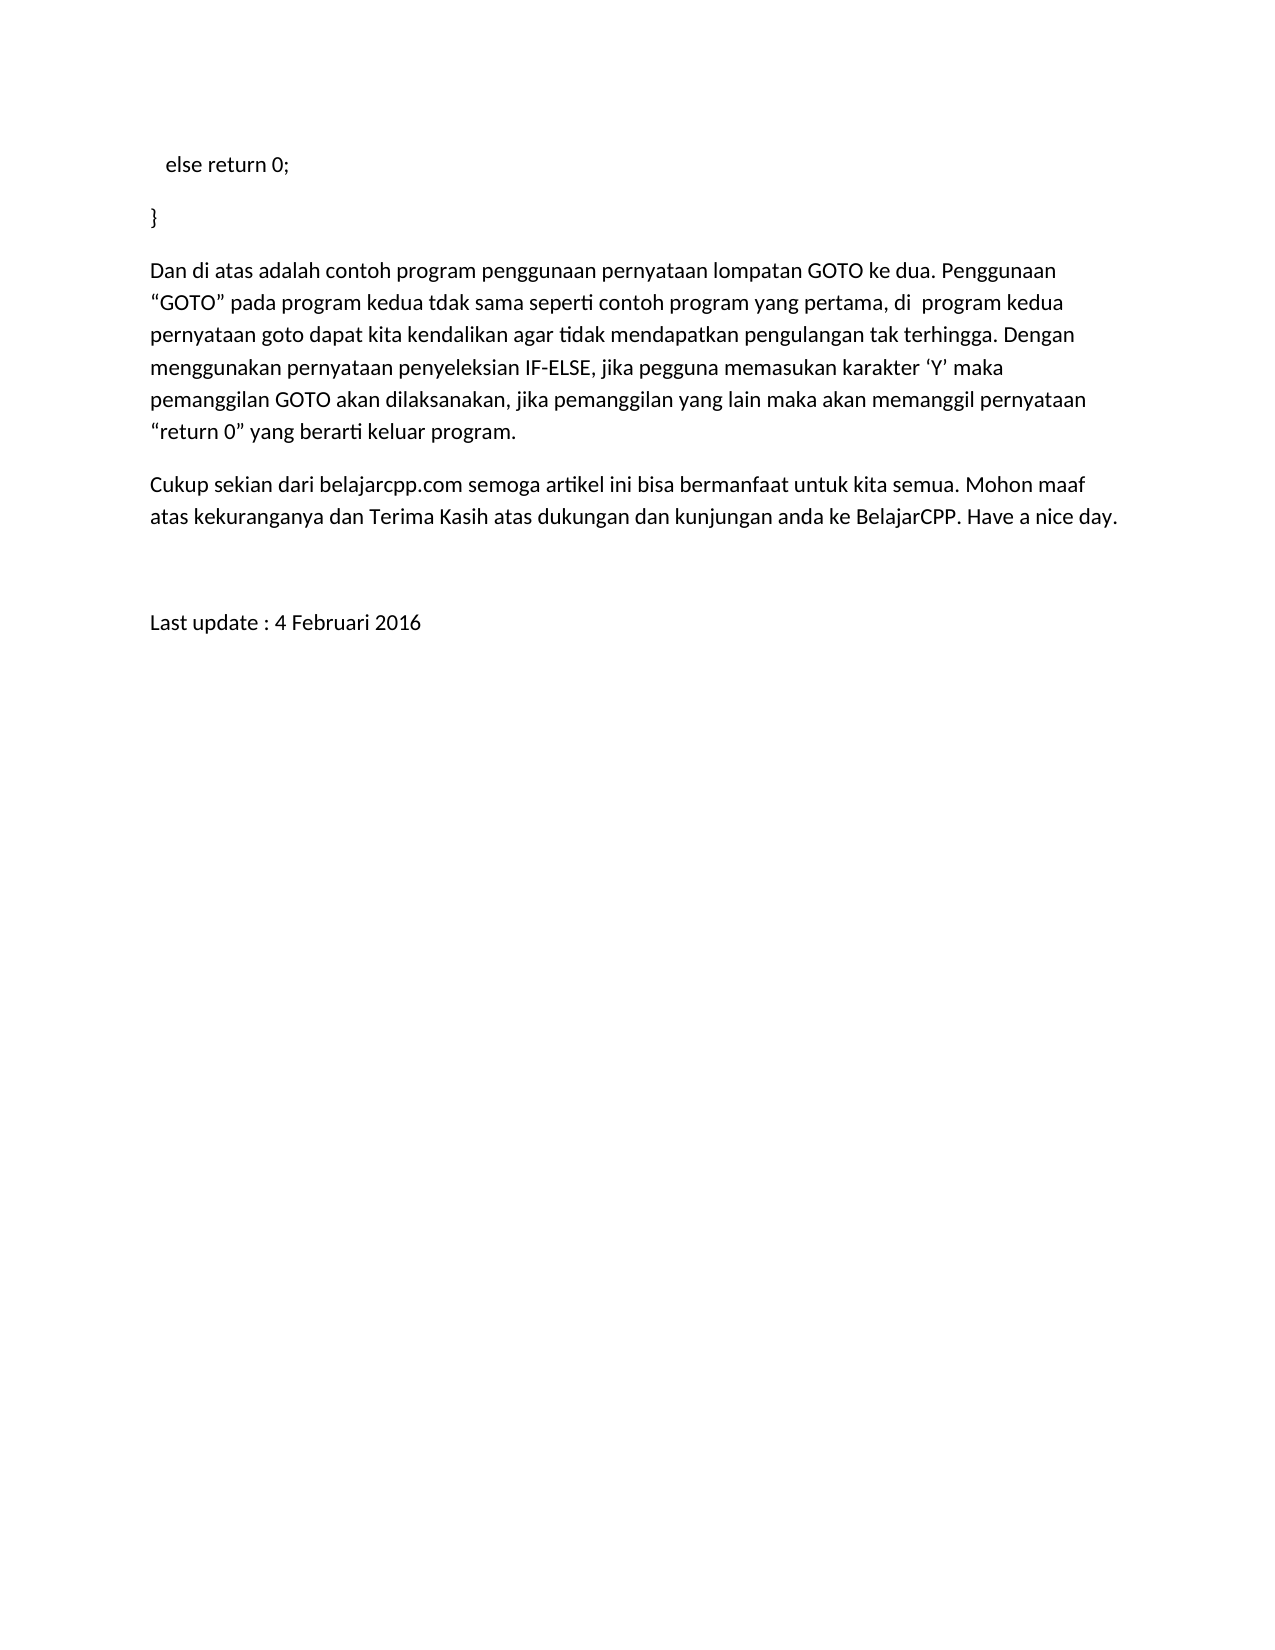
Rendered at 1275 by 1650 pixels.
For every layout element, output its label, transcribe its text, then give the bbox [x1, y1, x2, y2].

text Cukup sekian dari belajarcpp.com semoga artikel ini bisa bermanfaat untuk kita semua. Mohon maaf atas kekuranganya dan Terima Kasih atas dukungan dan kunjungan anda ke BelajarCPP. Have a nice day. [150, 470, 1125, 530]
text Last update : 4 Februari 2016 [150, 608, 1125, 636]
text else return 0; [150, 150, 1125, 178]
text Dan di atas adalah contoh program penggunaan pernyataan lompatan GOTO ke dua. Penggunaan “GOTO” pada program kedua tdak sama seperti contoh program yang pertama, di program kedua pernyataan goto dapat kita kendalikan agar tidak mendapatkan pengulangan tak terhingga. Dengan menggunakan pernyataan penyeleksian IF-ELSE, jika pegguna memasukan karakter ‘Y’ maka pemanggilan GOTO akan dilaksanakan, jika pemanggilan yang lain maka akan memanggil pernyataan “return 0” yang berarti keluar program. [150, 256, 1125, 445]
text } [150, 203, 1125, 231]
